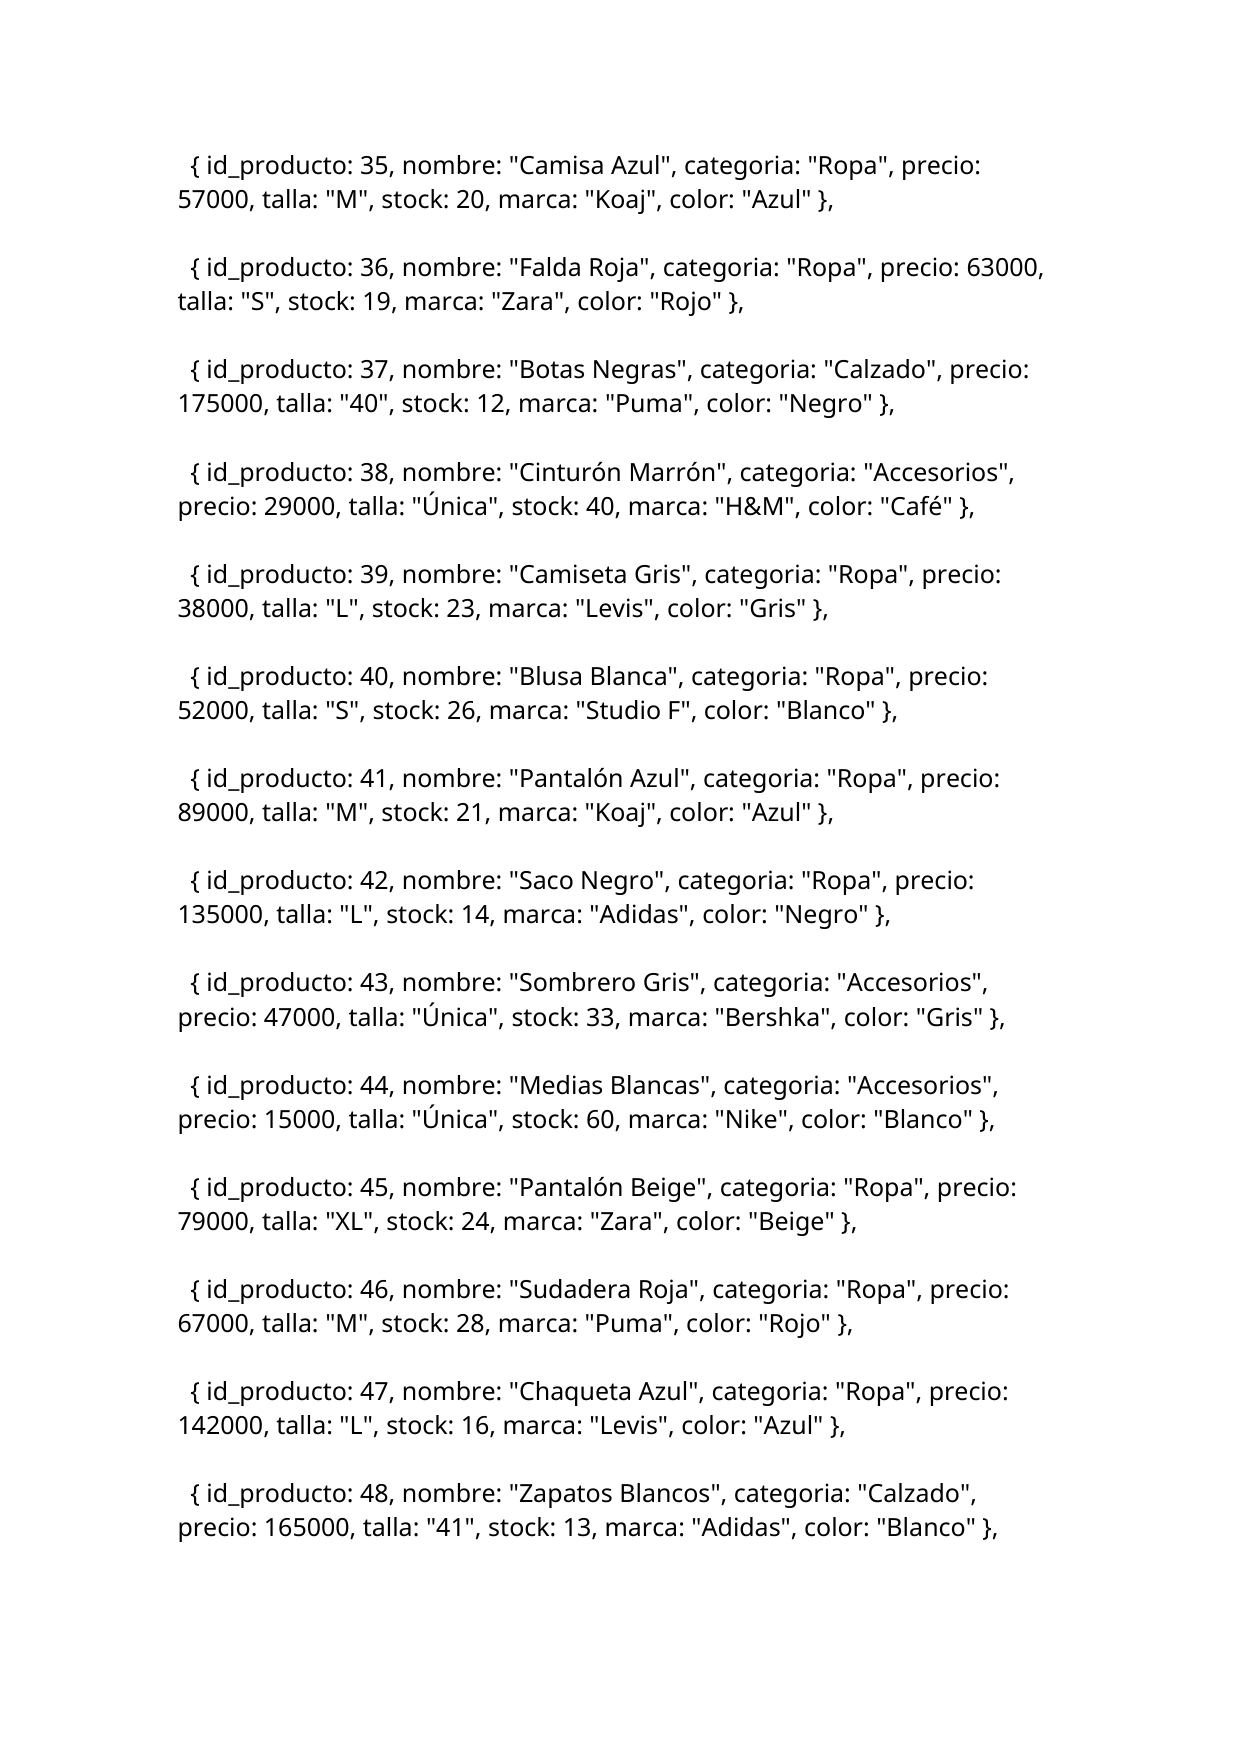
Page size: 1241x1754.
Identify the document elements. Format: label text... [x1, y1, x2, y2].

text { id_producto: 40, nombre: "Blusa Blanca", categoria: "Ropa", precio: 52000, talla: "S", stock: 26, marca: "Studio F", color: "Blanco" }, [177, 658, 1063, 727]
text { id_producto: 35, nombre: "Camisa Azul", categoria: "Ropa", precio: 57000, talla: "M", stock: 20, marca: "Koaj", color: "Azul" }, [177, 148, 1063, 216]
text { id_producto: 37, nombre: "Botas Negras", categoria: "Calzado", precio: 175000, talla: "40", stock: 12, marca: "Puma", color: "Negro" }, [177, 352, 1063, 420]
text { id_producto: 41, nombre: "Pantalón Azul", categoria: "Ropa", precio: 89000, talla: "M", stock: 21, marca: "Koaj", color: "Azul" }, [177, 761, 1063, 829]
text { id_producto: 39, nombre: "Camiseta Gris", categoria: "Ropa", precio: 38000, talla: "L", stock: 23, marca: "Levis", color: "Gris" }, [177, 556, 1063, 624]
text { id_producto: 36, nombre: "Falda Roja", categoria: "Ropa", precio: 63000, talla: "S", stock: 19, marca: "Zara", color: "Rojo" }, [177, 250, 1063, 318]
text { id_producto: 45, nombre: "Pantalón Beige", categoria: "Ropa", precio: 79000, talla: "XL", stock: 24, marca: "Zara", color: "Beige" }, [177, 1169, 1063, 1238]
text { id_producto: 42, nombre: "Saco Negro", categoria: "Ropa", precio: 135000, talla: "L", stock: 14, marca: "Adidas", color: "Negro" }, [177, 863, 1063, 931]
text { id_producto: 47, nombre: "Chaqueta Azul", categoria: "Ropa", precio: 142000, talla: "L", stock: 16, marca: "Levis", color: "Azul" }, [177, 1374, 1063, 1442]
text { id_producto: 43, nombre: "Sombrero Gris", categoria: "Accesorios", precio: 47000, talla: "Única", stock: 33, marca: "Bershka", color: "Gris" }, [177, 965, 1063, 1033]
text { id_producto: 44, nombre: "Medias Blancas", categoria: "Accesorios", precio: 15000, talla: "Única", stock: 60, marca: "Nike", color: "Blanco" }, [177, 1067, 1063, 1135]
text { id_producto: 48, nombre: "Zapatos Blancos", categoria: "Calzado", precio: 165000, talla: "41", stock: 13, marca: "Adidas", color: "Blanco" }, [177, 1476, 1063, 1544]
text { id_producto: 46, nombre: "Sudadera Roja", categoria: "Ropa", precio: 67000, talla: "M", stock: 28, marca: "Puma", color: "Rojo" }, [177, 1272, 1063, 1340]
text { id_producto: 38, nombre: "Cinturón Marrón", categoria: "Accesorios", precio: 29000, talla: "Única", stock: 40, marca: "H&M", color: "Café" }, [177, 454, 1063, 522]
